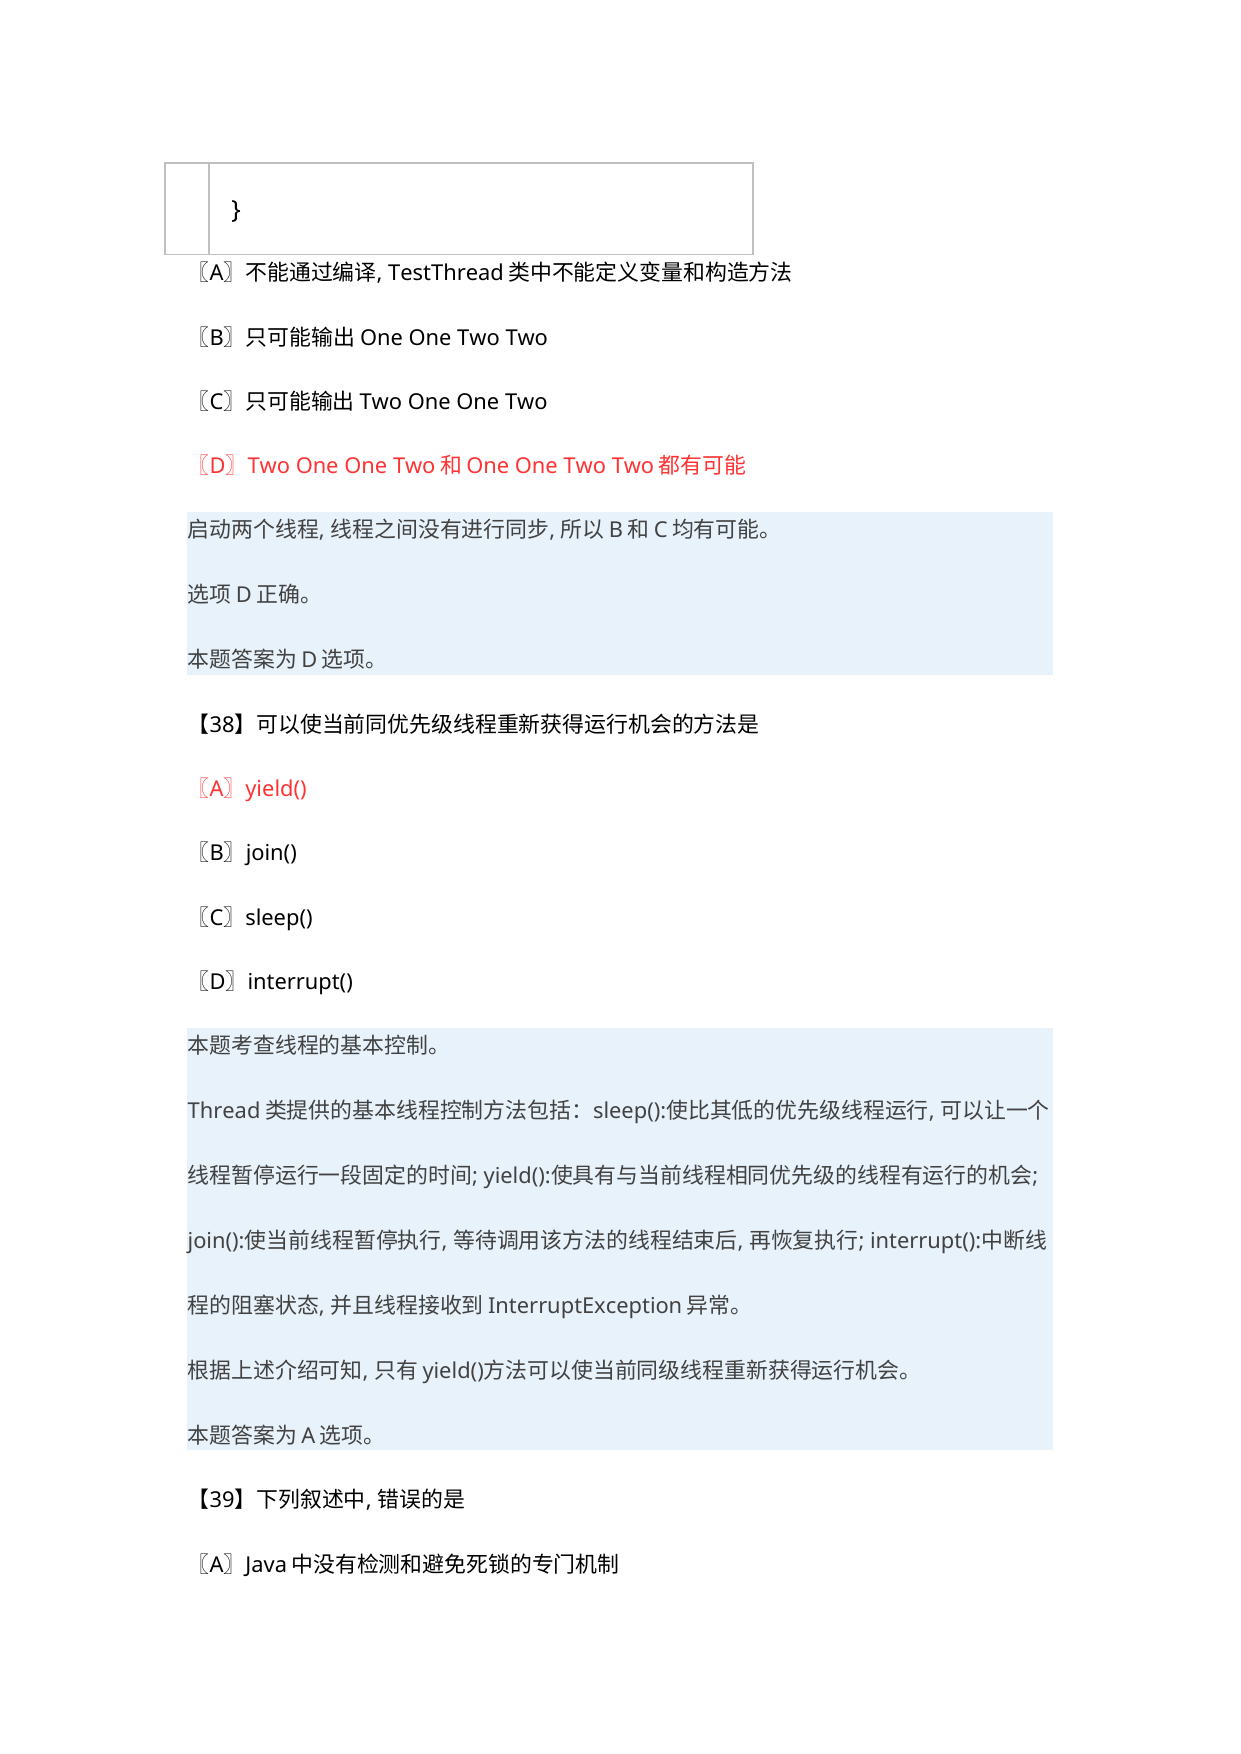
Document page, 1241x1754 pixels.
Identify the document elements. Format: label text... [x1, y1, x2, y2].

table_cell } [210, 164, 752, 253]
text 〖A〗Java中没有检测和避免死锁的专门机制 [187, 1546, 1053, 1579]
table_cell [166, 164, 208, 253]
text 本题考查线程的基本控制。 Thread类提供的基本线程控制方法包括：sleep():使比其低的优先级线程运行, 可以让一个线程暂停运行一段固定的时间; yield():使具有与当前线程相同优先级的线程有运行的机会; join():使当前线程暂停执行, 等待调用该方法的线程结束后, 再恢复执行; interrupt():中断线程的阻塞状态, 并且线程接收到InterruptException异常。 根据上述介绍可知, 只有yield()方法可以使当前同级线程重新获得运行机会。 本题答案为A选项。 [187, 1028, 1053, 1450]
text 〖D〗Two One One Two和One One Two Two都有可能 [187, 448, 1053, 480]
text 〖D〗interrupt() [187, 963, 1053, 996]
text 〖B〗只可能输出 One One Two Two [187, 319, 1053, 352]
text 〖C〗sleep() [187, 899, 1053, 932]
text 【38】可以使当前同优先级线程重新获得运行机会的方法是 [187, 706, 1053, 739]
text 启动两个线程, 线程之间没有进行同步, 所以B和C均有可能。 选项D正确。 本题答案为D选项。 [187, 512, 1053, 675]
text 〖A〗不能通过编译, TestThread类中不能定义变量和构造方法 [187, 255, 1053, 288]
text 〖C〗只可能输出 Two One One Two [187, 384, 1053, 416]
text 〖B〗join() [187, 835, 1053, 867]
text 〖A〗yield() [187, 771, 1053, 803]
text 【39】下列叙述中, 错误的是 [187, 1482, 1053, 1514]
